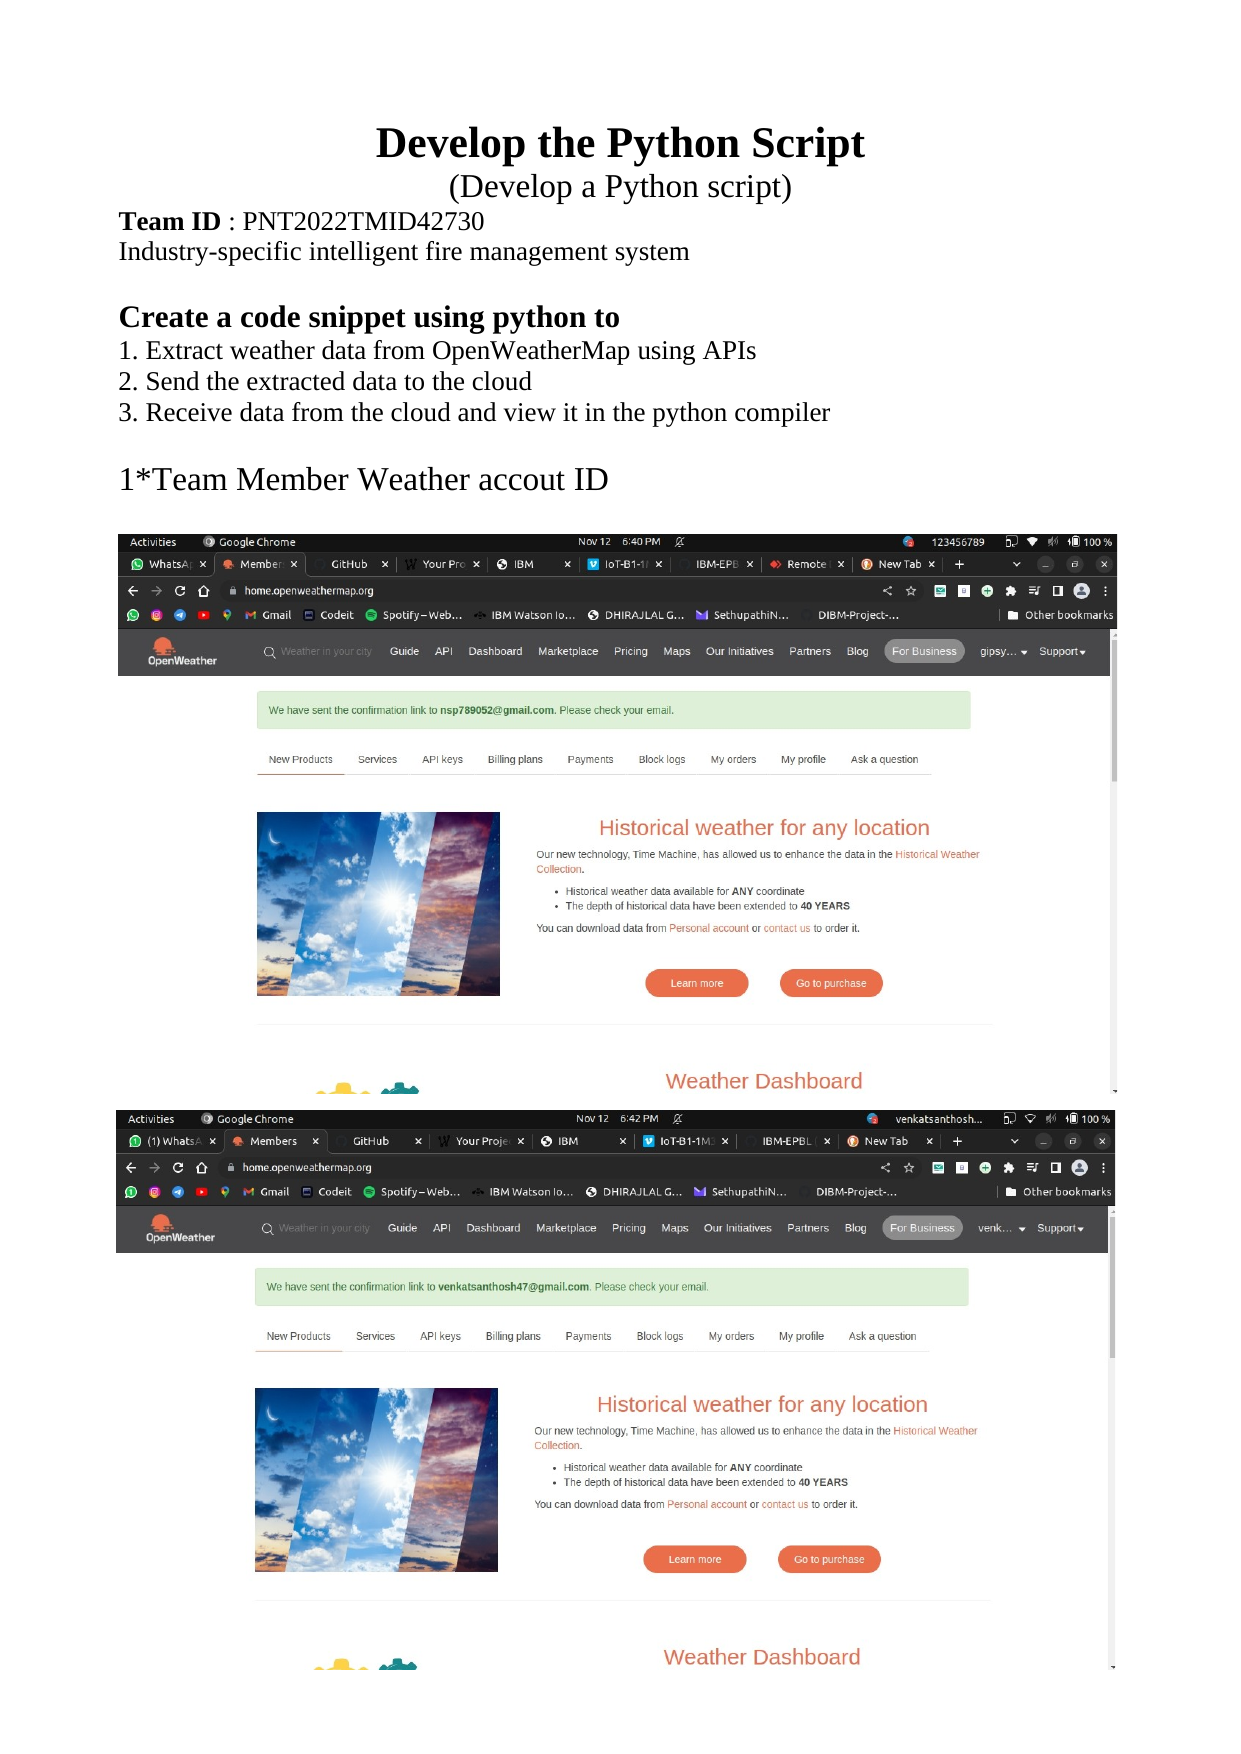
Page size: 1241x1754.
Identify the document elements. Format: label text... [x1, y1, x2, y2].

picture [118, 534, 1118, 1094]
picture [116, 1110, 1116, 1670]
text Team ID : PNT2022TMID42730 [118, 205, 1176, 236]
subtitle 1*Team Member Weather accout ID [118, 459, 1176, 497]
text Create a code snippet using python to [118, 298, 1176, 334]
list Receive data from the cloud and view it in the python compiler [118, 396, 1176, 428]
title Develop the Python Script [374, 116, 867, 167]
list Send the extracted data to the cloud [118, 365, 1176, 396]
list Extract weather data from OpenWeatherMap using APIs [118, 334, 1176, 365]
text Industry-specific intelligent fire management system [118, 236, 1176, 267]
subtitle (Develop a Python script) [374, 167, 867, 205]
